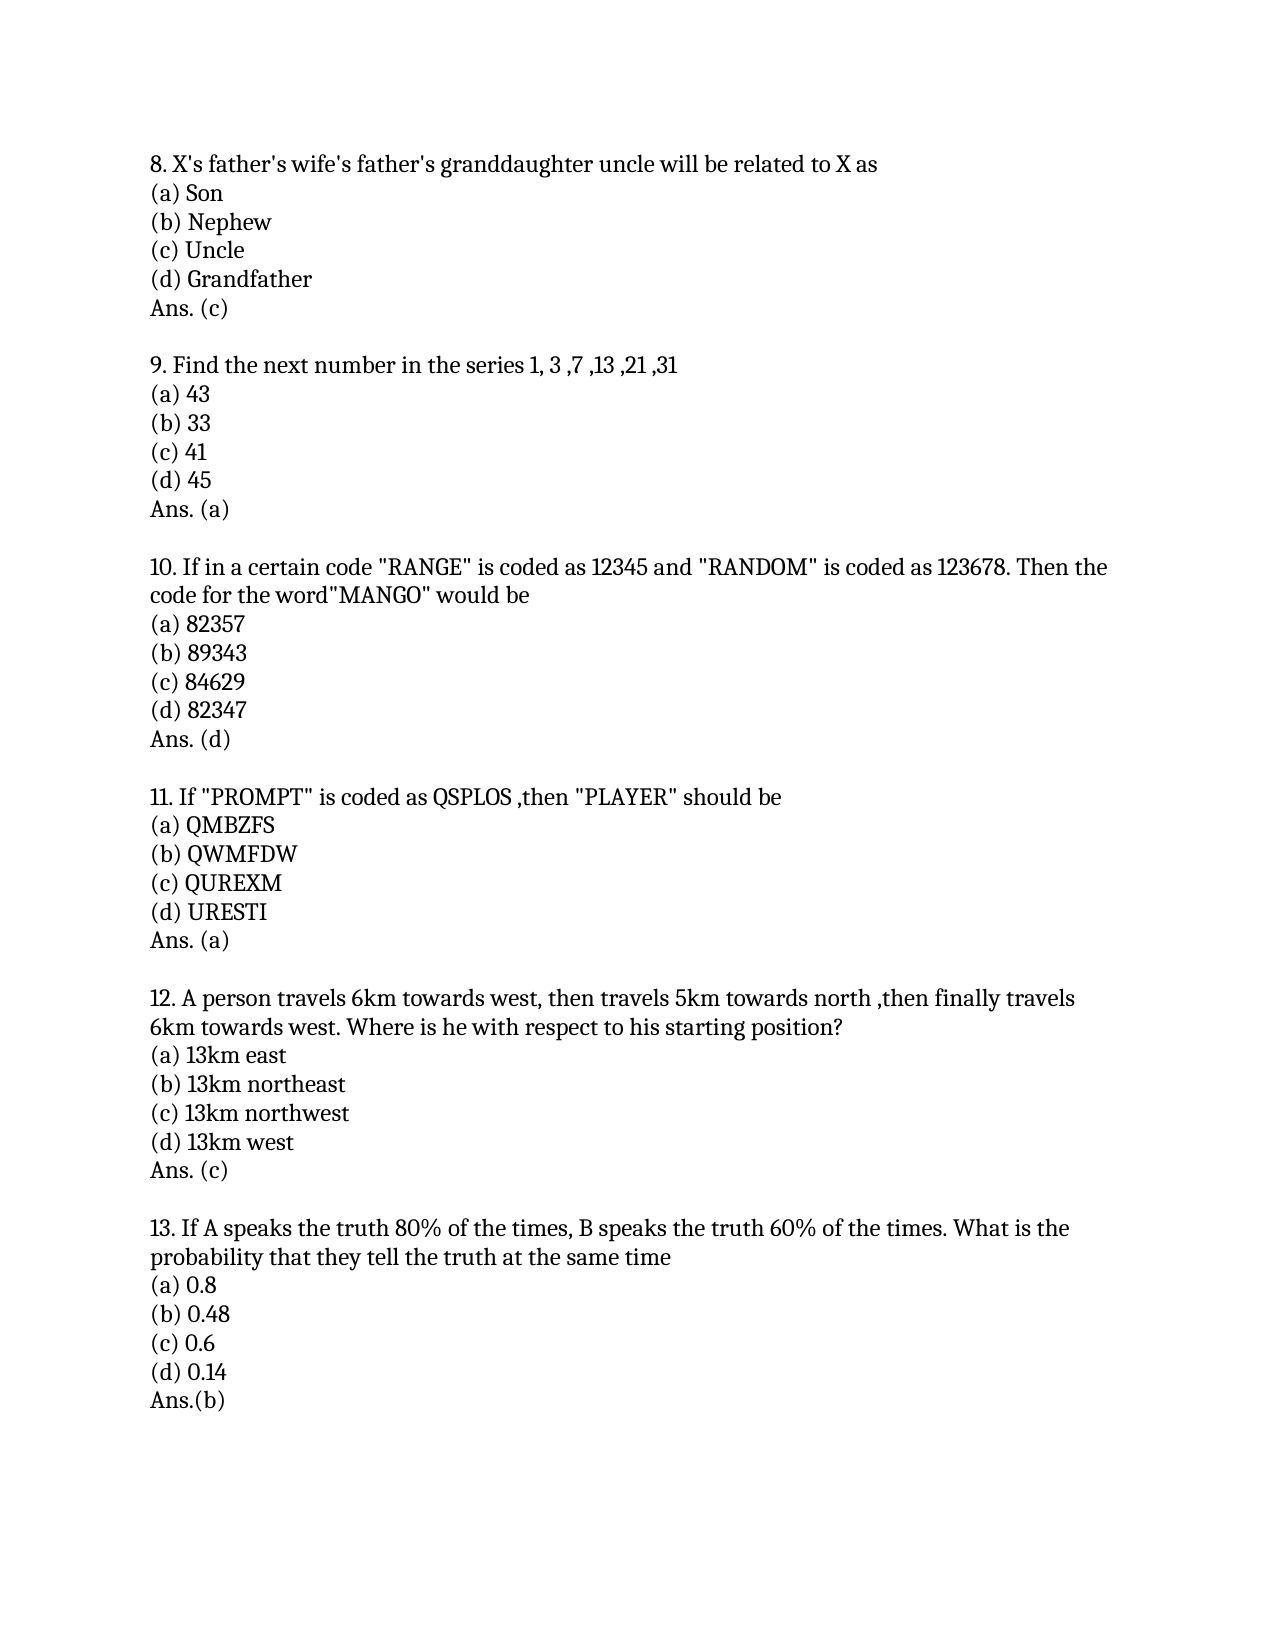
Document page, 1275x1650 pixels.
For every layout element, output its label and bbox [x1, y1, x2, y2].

text [150, 150, 1125, 1443]
